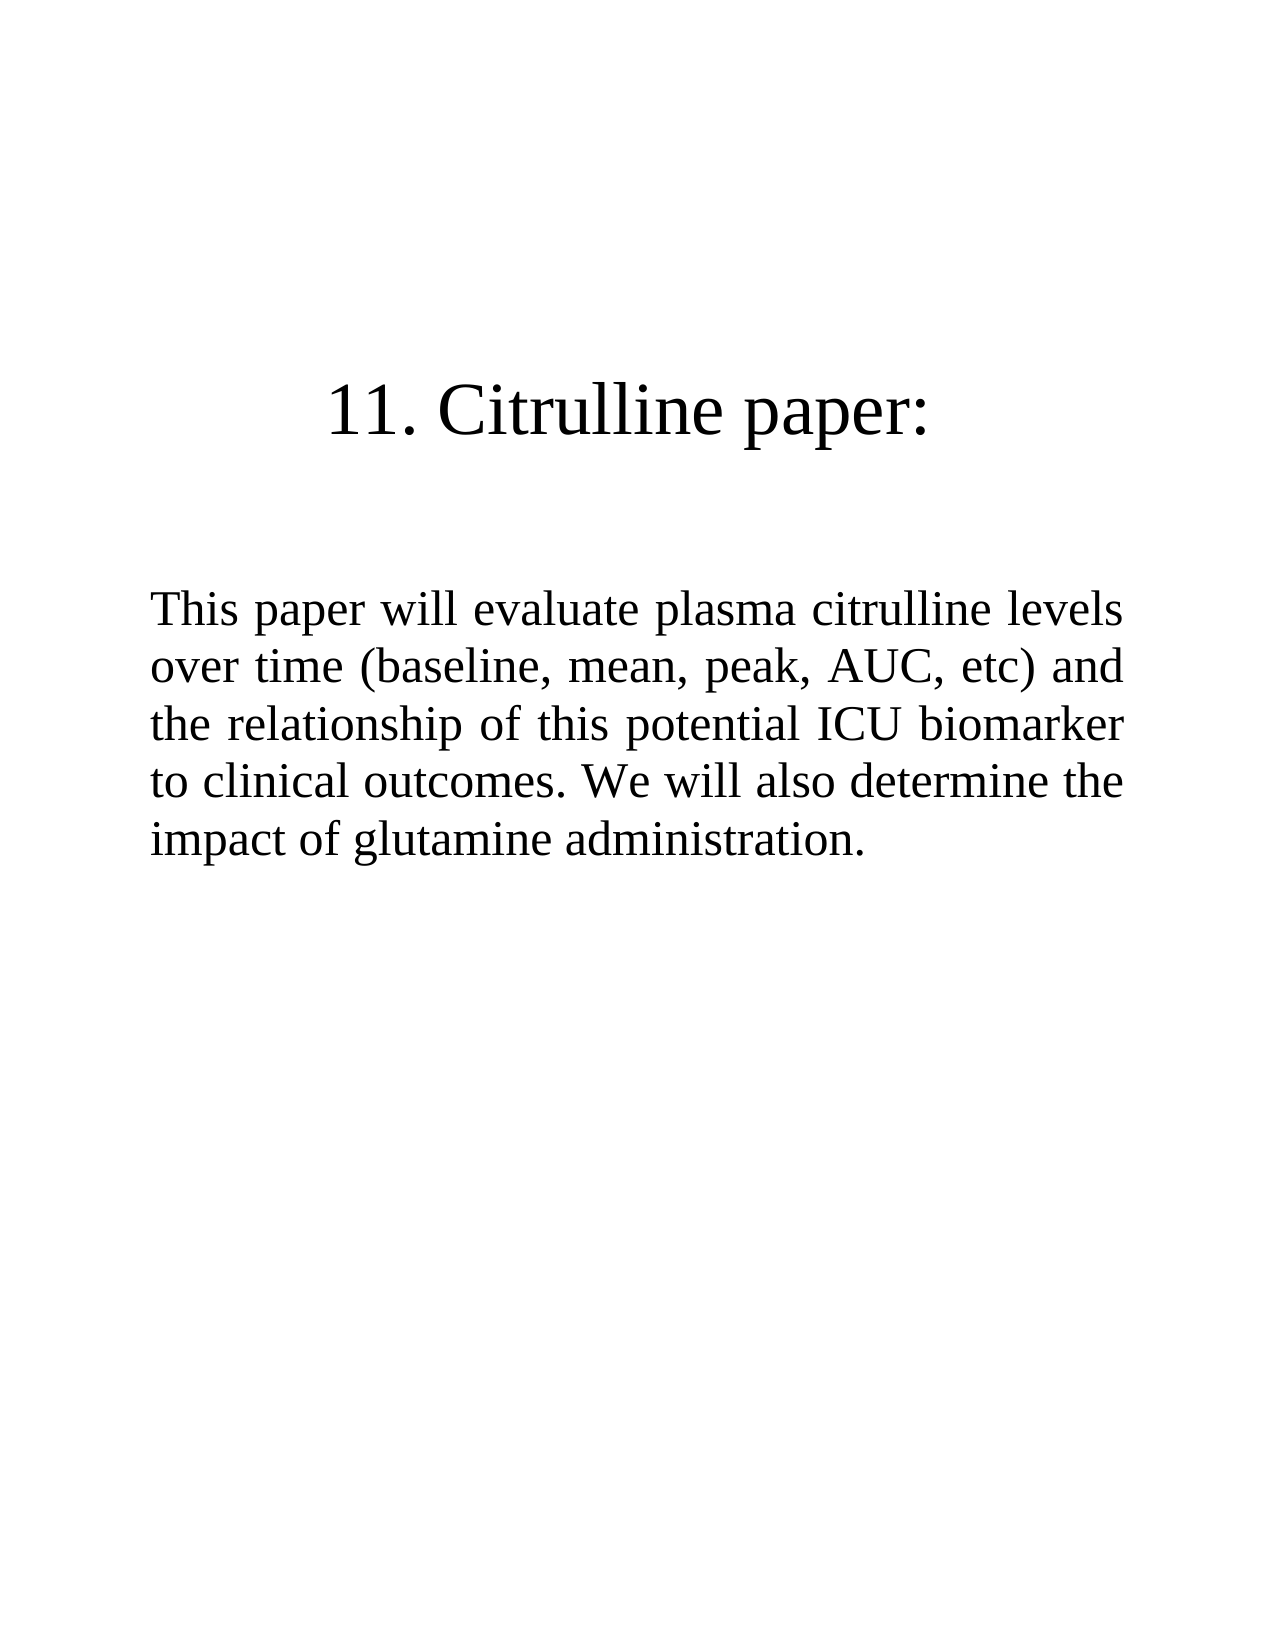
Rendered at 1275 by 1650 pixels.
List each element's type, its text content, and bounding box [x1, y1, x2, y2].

text 11. Citrulline paper: [150, 364, 1125, 450]
text This paper will evaluate plasma citrulline levels over time (baseline, mean, peak, AUC, etc) and the relationship of this potential ICU biomarker to clinical outcomes. We will also determine the impact of glutamine administration. [150, 578, 1125, 866]
